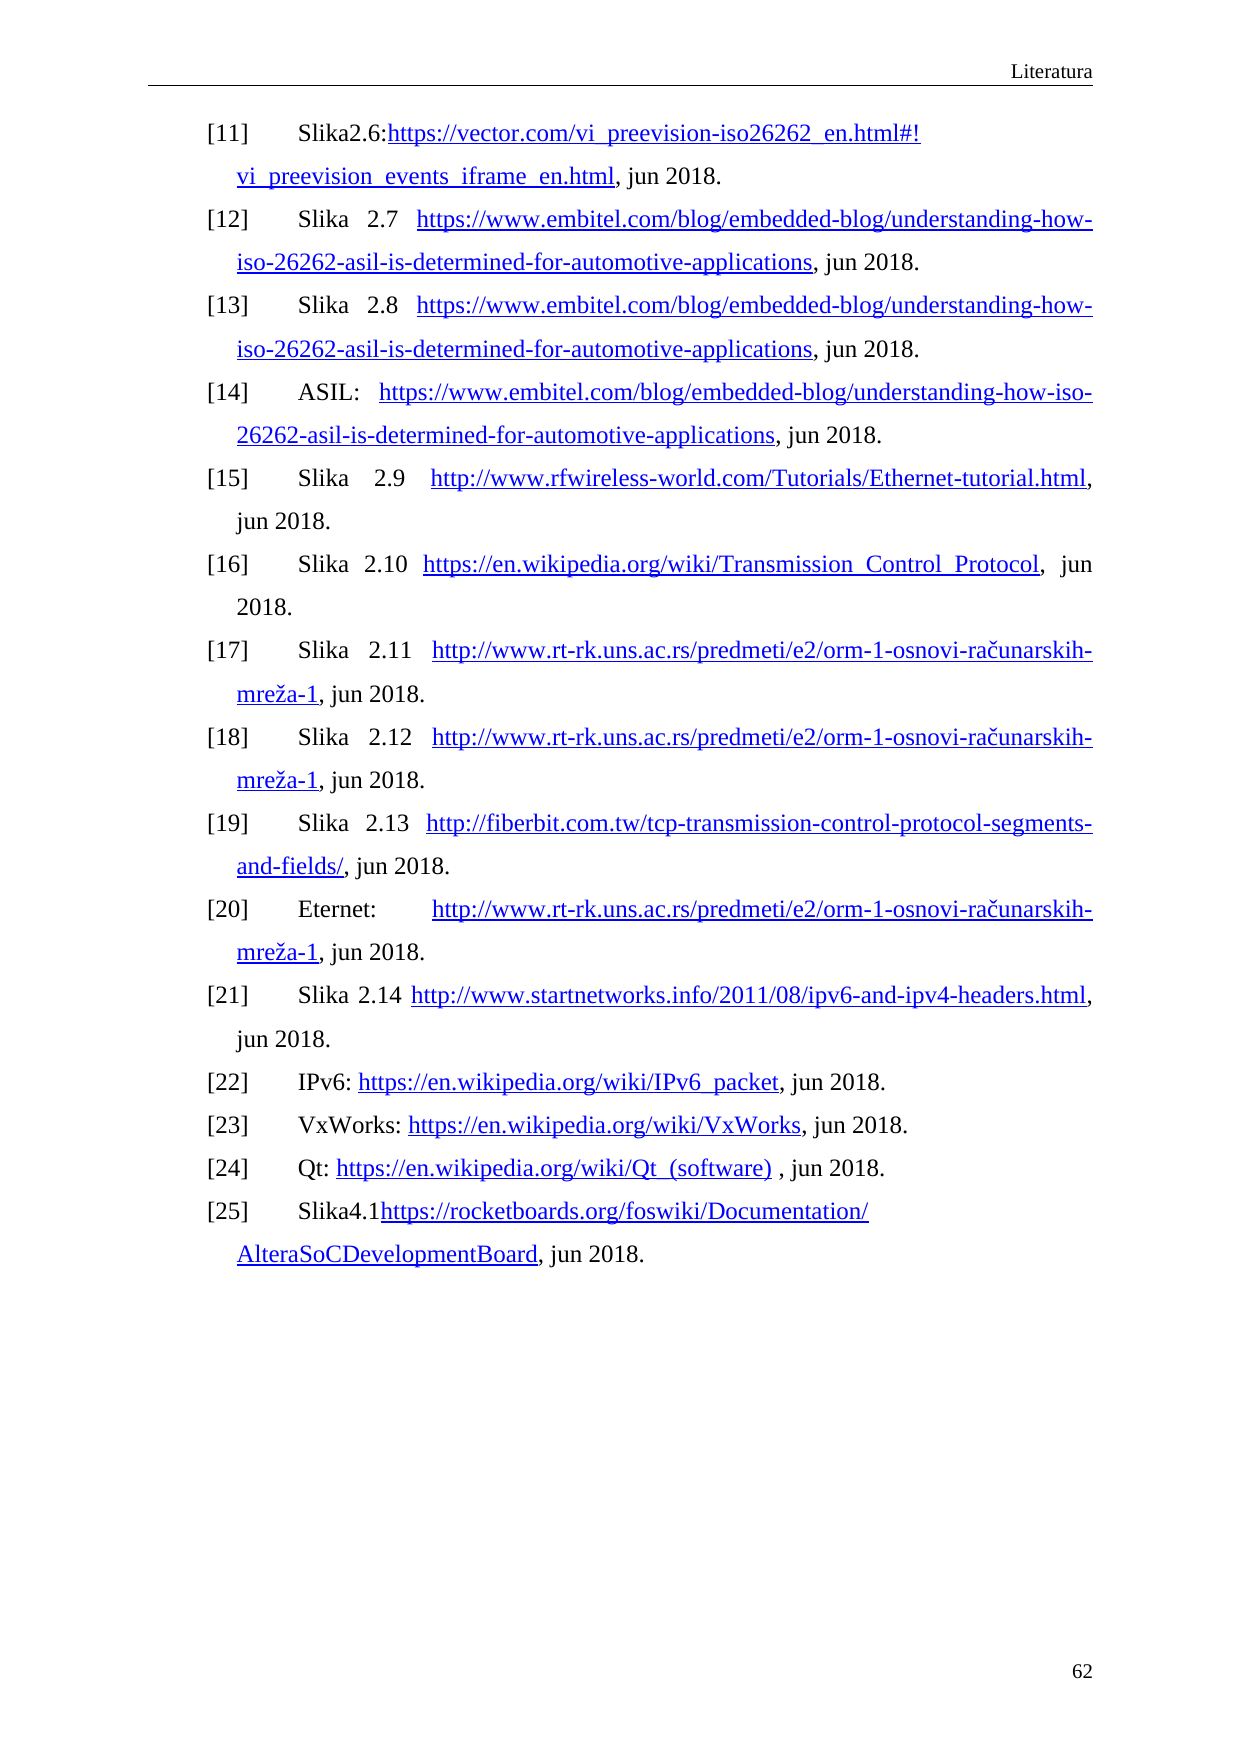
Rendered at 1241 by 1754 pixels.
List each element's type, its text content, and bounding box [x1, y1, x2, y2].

list VxWorks: https://en.wikipedia.org/wiki/VxWorks, jun 2018. [207, 1110, 1093, 1139]
list Eternet: http://www.rt-rk.uns.ac.rs/predmeti/e2/orm-1-osnovi-računarskih-mreža-1, jun 2018. [207, 894, 1093, 966]
list Slika 2.14 http://www.startnetworks.info/2011/08/ipv6-and-ipv4-headers.html, jun 2018. [207, 981, 1093, 1052]
list Slika 2.7 https://www.embitel.com/blog/embedded-blog/understanding-how-iso-26262-asil-is-determined-for-automotive-applications, jun 2018. [207, 204, 1093, 276]
list Slika4.1https://rocketboards.org/foswiki/Documentation/AlteraSoCDevelopmentBoard, jun 2018. [207, 1196, 1093, 1268]
list Slika 2.13 http://fiberbit.com.tw/tcp-transmission-control-protocol-segments-and-fields/, jun 2018. [207, 808, 1093, 880]
list Slika 2.10 https://en.wikipedia.org/wiki/Transmission_Control_Protocol, jun 2018. [207, 549, 1093, 621]
list Slika 2.11 http://www.rt-rk.uns.ac.rs/predmeti/e2/orm-1-osnovi-računarskih-mreža-1, jun 2018. [207, 636, 1093, 707]
list IPv6: https://en.wikipedia.org/wiki/IPv6_packet, jun 2018. [207, 1067, 1093, 1096]
list Slika 2.12 http://www.rt-rk.uns.ac.rs/predmeti/e2/orm-1-osnovi-računarskih-mreža-1, jun 2018. [207, 722, 1093, 794]
list Qt: https://en.wikipedia.org/wiki/Qt_(software) , jun 2018. [207, 1153, 1093, 1182]
list Slika 2.8 https://www.embitel.com/blog/embedded-blog/understanding-how-iso-26262-asil-is-determined-for-automotive-applications, jun 2018. [207, 291, 1093, 362]
list Slika 2.9 http://www.rfwireless-world.com/Tutorials/Ethernet-tutorial.html, jun 2018. [207, 463, 1093, 535]
list ASIL: https://www.embitel.com/blog/embedded-blog/understanding-how-iso-26262-asil-is-determined-for-automotive-applications, jun 2018. [207, 377, 1093, 449]
list Slika2.6:https://vector.com/vi_preevision-iso26262_en.html#!vi_preevision_events_iframe_en.html, jun 2018. [207, 118, 1093, 190]
